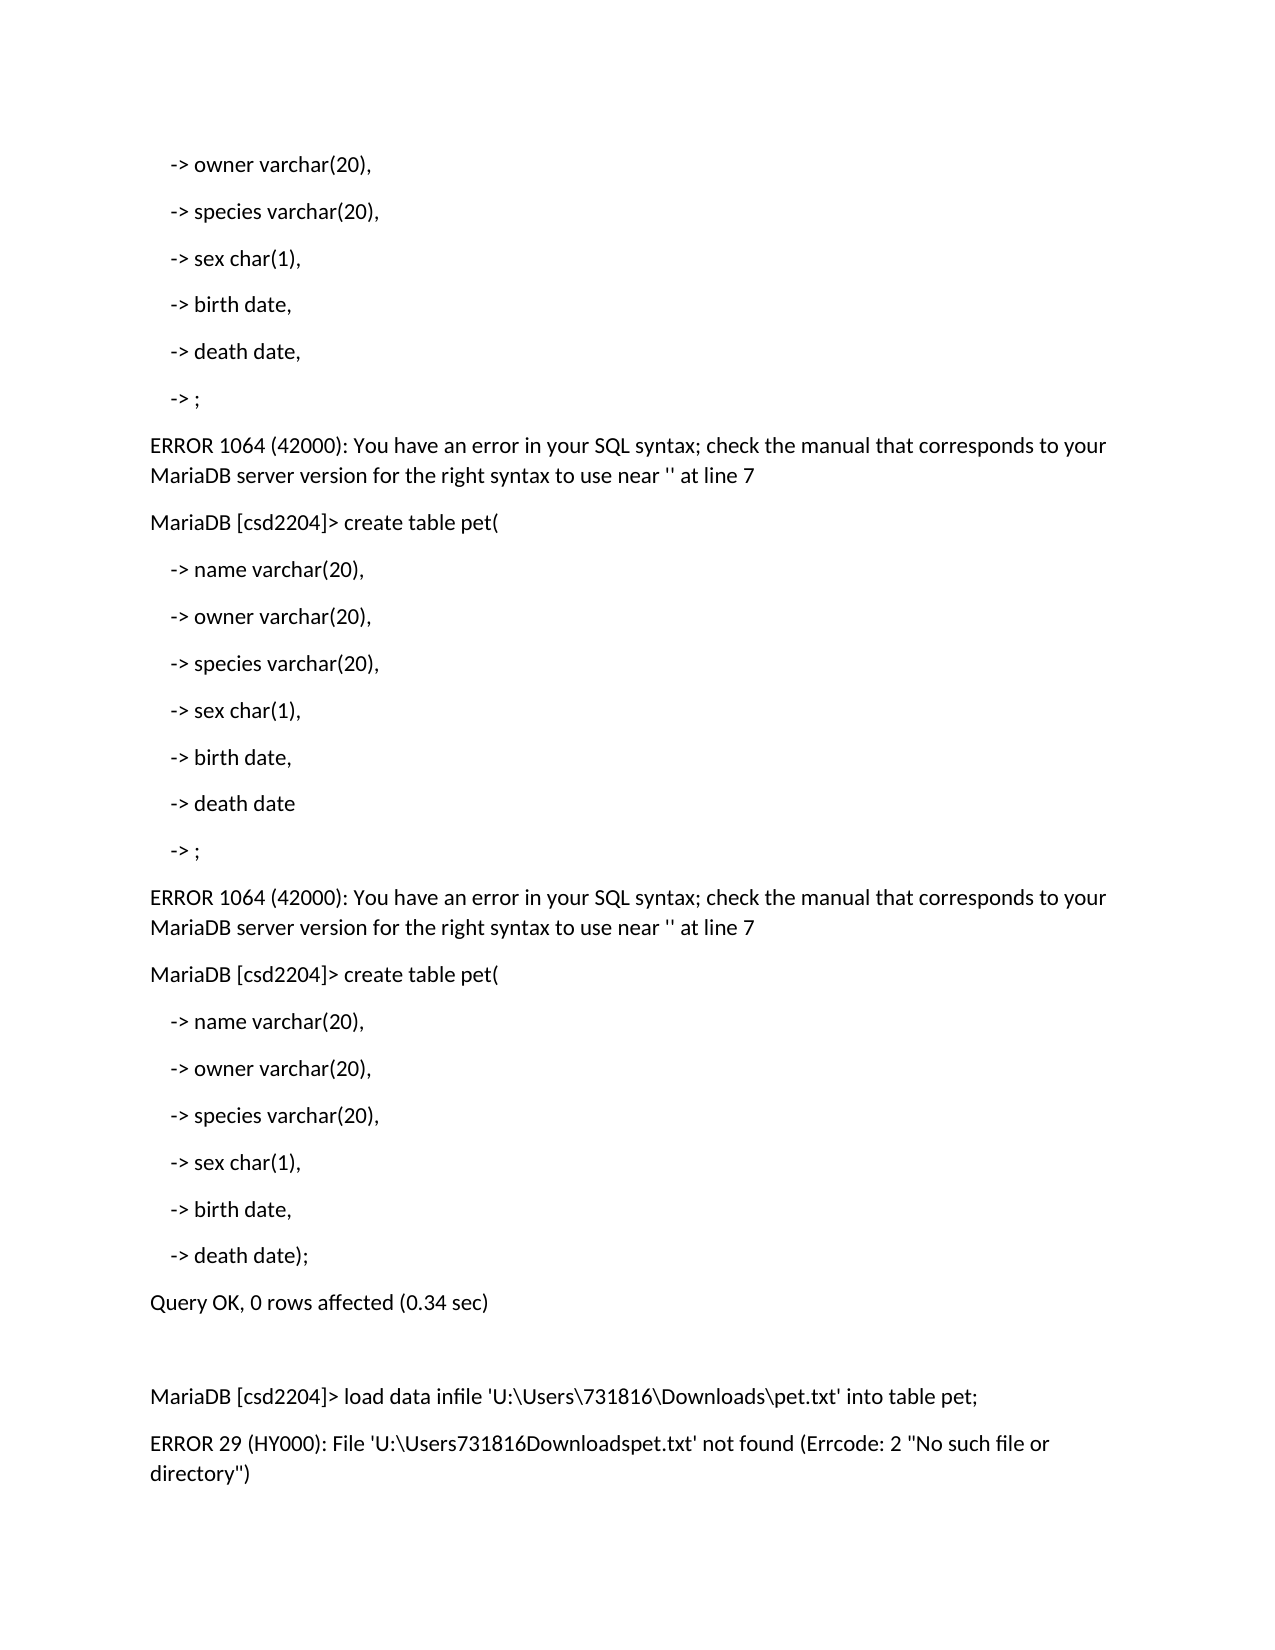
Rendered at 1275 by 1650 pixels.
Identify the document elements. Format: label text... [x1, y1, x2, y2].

text -> owner varchar(20), [150, 602, 1125, 630]
text -> ; [150, 836, 1125, 864]
text -> owner varchar(20), [150, 150, 1125, 178]
text -> sex char(1), [150, 1148, 1125, 1176]
text Query OK, 0 rows affected (0.34 sec) [150, 1288, 1125, 1317]
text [150, 431, 1125, 489]
text -> owner varchar(20), [150, 1054, 1125, 1082]
text MariaDB [csd2204]> create table pet( [150, 508, 1125, 536]
text -> sex char(1), [150, 244, 1125, 272]
text -> birth date, [150, 291, 1125, 319]
text -> sex char(1), [150, 696, 1125, 724]
text -> species varchar(20), [150, 1101, 1125, 1129]
text -> death date [150, 789, 1125, 818]
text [150, 1382, 1125, 1410]
text -> species varchar(20), [150, 649, 1125, 677]
text -> death date); [150, 1242, 1125, 1270]
text -> name varchar(20), [150, 1007, 1125, 1035]
text -> death date, [150, 337, 1125, 366]
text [150, 1429, 1125, 1487]
text -> name varchar(20), [150, 555, 1125, 583]
text -> birth date, [150, 743, 1125, 771]
text -> ; [150, 384, 1125, 412]
text -> species varchar(20), [150, 197, 1125, 225]
text -> birth date, [150, 1195, 1125, 1223]
text MariaDB [csd2204]> create table pet( [150, 960, 1125, 988]
